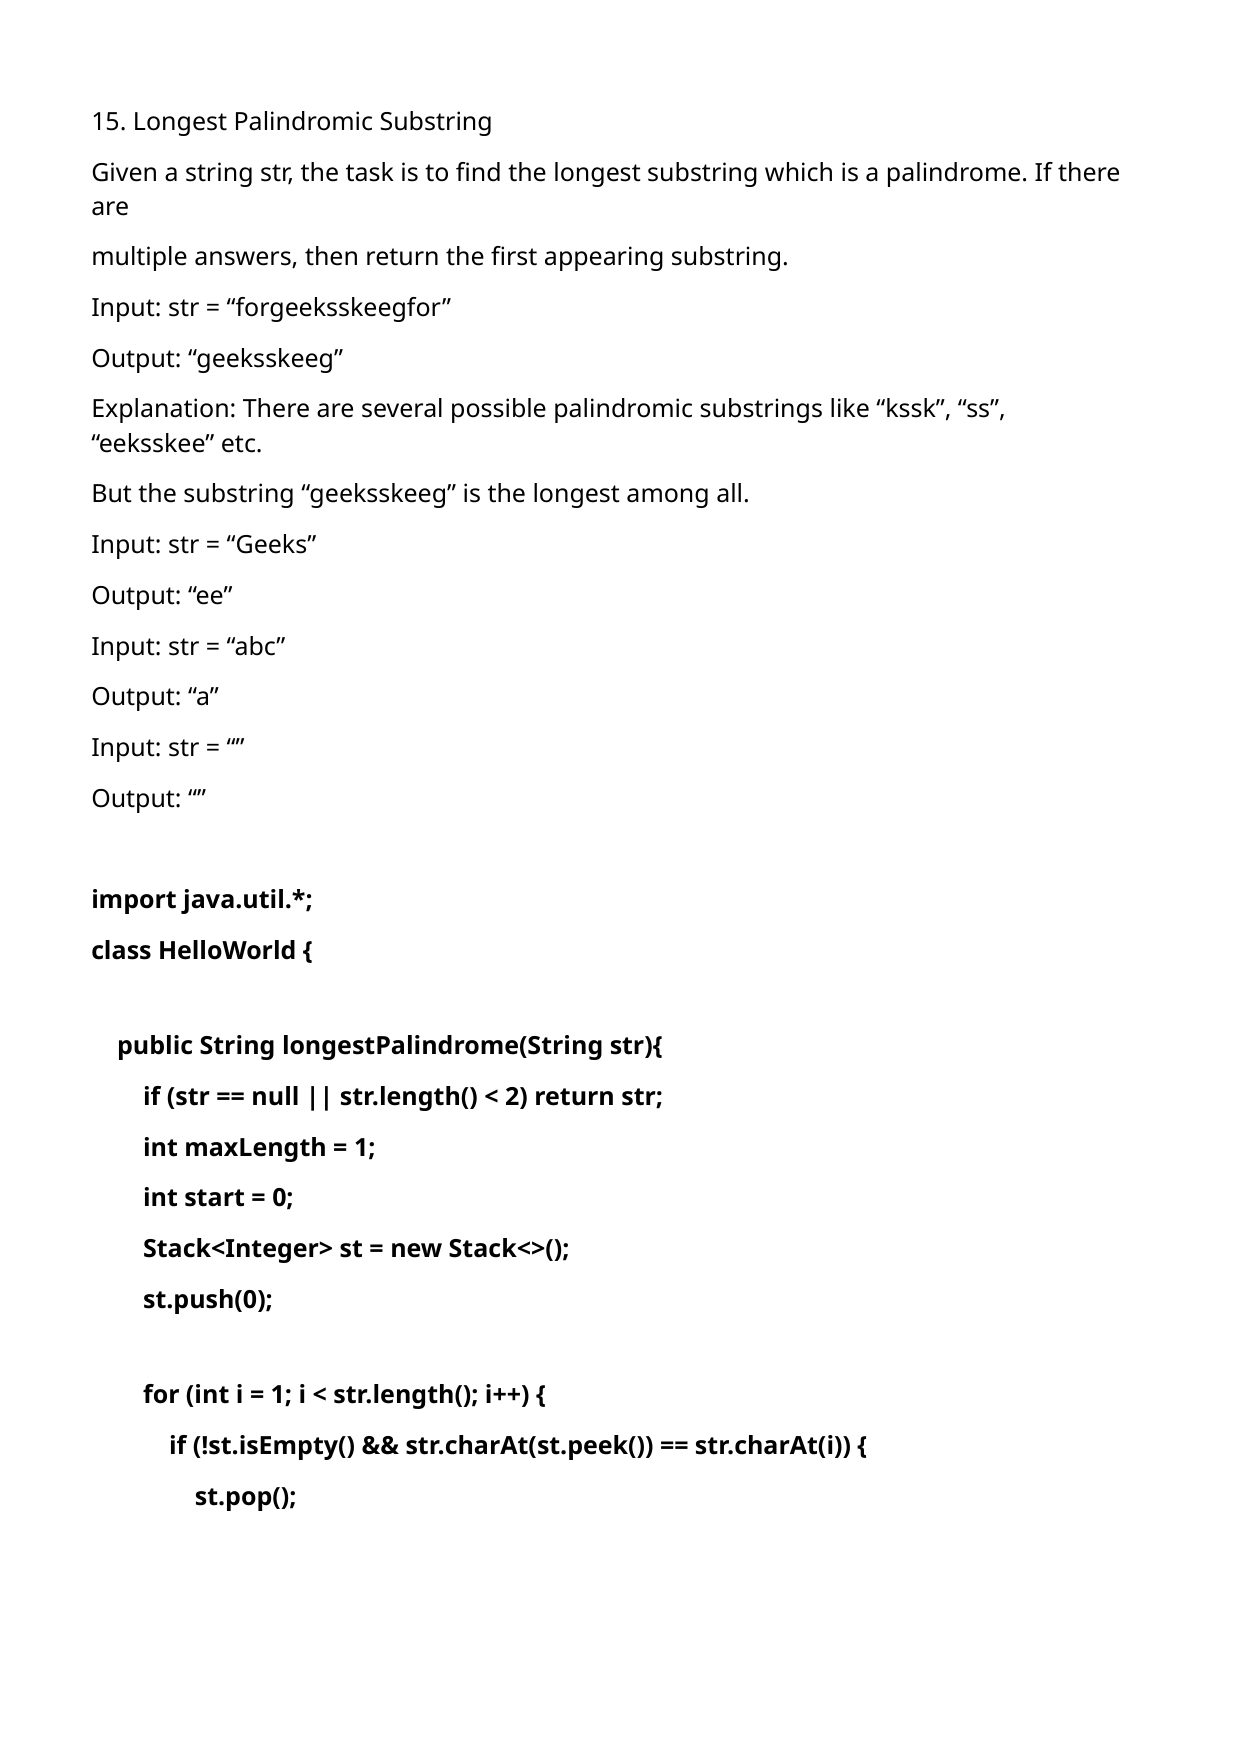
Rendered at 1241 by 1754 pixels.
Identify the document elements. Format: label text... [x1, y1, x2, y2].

text if (!st.isEmpty() && str.charAt(st.peek()) == str.charAt(i)) { [91, 1428, 1124, 1462]
text Output: “geeksskeeg” [91, 340, 1124, 374]
text for (int i = 1; i < str.length(); i++) { [91, 1377, 1124, 1411]
text st.pop(); [91, 1478, 1124, 1512]
text Given a string str, the task is to find the longest substring which is a palindrome. If there are [91, 154, 1124, 222]
text Output: “” [91, 780, 1124, 814]
text if (str == null || str.length() < 2) return str; [91, 1079, 1124, 1113]
text Stack<Integer> st = new Stack<>(); [91, 1231, 1124, 1265]
text multiple answers, then return the first appearing substring. [91, 239, 1124, 273]
text Input: str = “forgeeksskeegfor” [91, 290, 1124, 324]
text import java.util.*; [91, 882, 1124, 916]
text int start = 0; [91, 1180, 1124, 1214]
text Output: “ee” [91, 577, 1124, 611]
text Explanation: There are several possible palindromic substrings like “kssk”, “ss”, “eeksskee” etc. [91, 391, 1124, 459]
text Input: str = “Geeks” [91, 527, 1124, 561]
text public String longestPalindrome(String str){ [91, 1028, 1124, 1062]
text 15. Longest Palindromic Substring [91, 103, 1124, 137]
text st.push(0); [91, 1282, 1124, 1316]
text Input: str = “” [91, 729, 1124, 764]
text Output: “a” [91, 679, 1124, 713]
text Input: str = “abc” [91, 628, 1124, 662]
text class HelloWorld { [91, 932, 1124, 967]
text But the substring “geeksskeeg” is the longest among all. [91, 476, 1124, 510]
text int maxLength = 1; [91, 1129, 1124, 1163]
